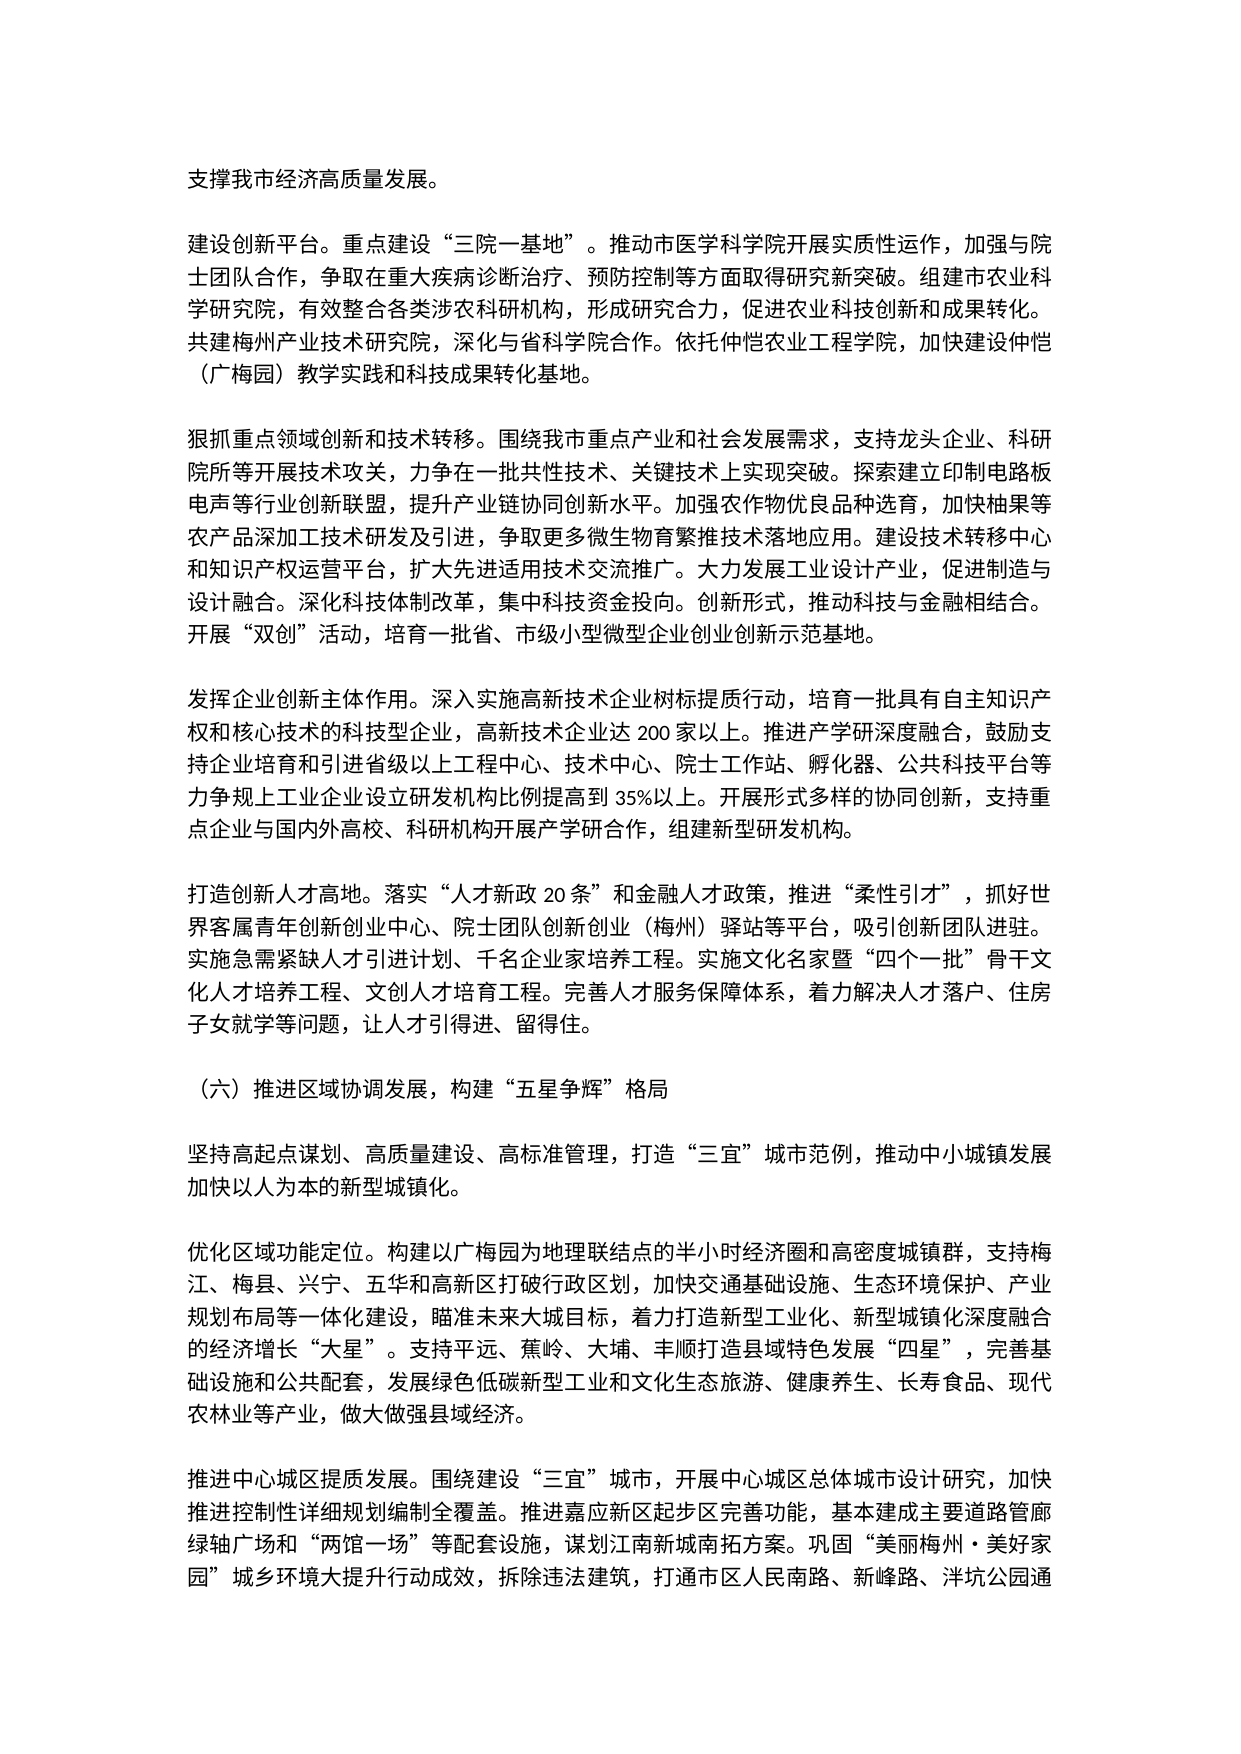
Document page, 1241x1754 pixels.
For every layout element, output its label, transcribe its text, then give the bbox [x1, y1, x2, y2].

text 发挥企业创新主体作用。深入实施高新技术企业树标提质行动，培育一批具有自主知识产权和核心技术的科技型企业，高新技术企业达200家以上。推进产学研深度融合，鼓励支持企业培育和引进省级以上工程中心、技术中心、院士工作站、孵化器、公共科技平台等，力争规上工业企业设立研发机构比例提高到35%以上。开展形式多样的协同创新，支持重点企业与国内外高校、科研机构开展产学研合作，组建新型研发机构。 [187, 682, 1053, 844]
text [187, 1462, 1053, 1592]
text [187, 162, 1053, 194]
text 建设创新平台。重点建设“三院一基地”。推动市医学科学院开展实质性运作，加强与院士团队合作，争取在重大疾病诊断治疗、预防控制等方面取得研究新突破。组建市农业科学研究院，有效整合各类涉农科研机构，形成研究合力，促进农业科技创新和成果转化。共建梅州产业技术研究院，深化与省科学院合作。依托仲恺农业工程学院，加快建设仲恺（广梅园）教学实践和科技成果转化基地。 [187, 227, 1053, 389]
text 优化区域功能定位。构建以广梅园为地理联结点的半小时经济圈和高密度城镇群，支持梅江、梅县、兴宁、五华和高新区打破行政区划，加快交通基础设施、生态环境保护、产业、规划布局等一体化建设，瞄准未来大城目标，着力打造新型工业化、新型城镇化深度融合的经济增长“大星”。支持平远、蕉岭、大埔、丰顺打造县域特色发展“四星”，完善基础设施和公共配套，发展绿色低碳新型工业和文化生态旅游、健康养生、长寿食品、现代农林业等产业，做大做强县域经济。 [187, 1234, 1053, 1429]
text 打造创新人才高地。落实“人才新政20条”和金融人才政策，推进“柔性引才”，抓好世界客属青年创新创业中心、院士团队创新创业（梅州）驿站等平台，吸引创新团队进驻。实施急需紧缺人才引进计划、千名企业家培养工程。实施文化名家暨“四个一批”骨干文化人才培养工程、文创人才培育工程。完善人才服务保障体系，着力解决人才落户、住房、子女就学等问题，让人才引得进、留得住。 [187, 877, 1053, 1039]
text （六）推进区域协调发展，构建“五星争辉”格局 [187, 1072, 1053, 1104]
text 坚持高起点谋划、高质量建设、高标准管理，打造“三宜”城市范例，推动中小城镇发展，加快以人为本的新型城镇化。 [187, 1137, 1053, 1202]
text 狠抓重点领域创新和技术转移。围绕我市重点产业和社会发展需求，支持龙头企业、科研院所等开展技术攻关，力争在一批共性技术、关键技术上实现突破。探索建立印制电路板、电声等行业创新联盟，提升产业链协同创新水平。加强农作物优良品种选育，加快柚果等农产品深加工技术研发及引进，争取更多微生物育繁推技术落地应用。建设技术转移中心和知识产权运营平台，扩大先进适用技术交流推广。大力发展工业设计产业，促进制造与设计融合。深化科技体制改革，集中科技资金投向。创新形式，推动科技与金融相结合。开展“双创”活动，培育一批省、市级小型微型企业创业创新示范基地。 [187, 422, 1053, 649]
